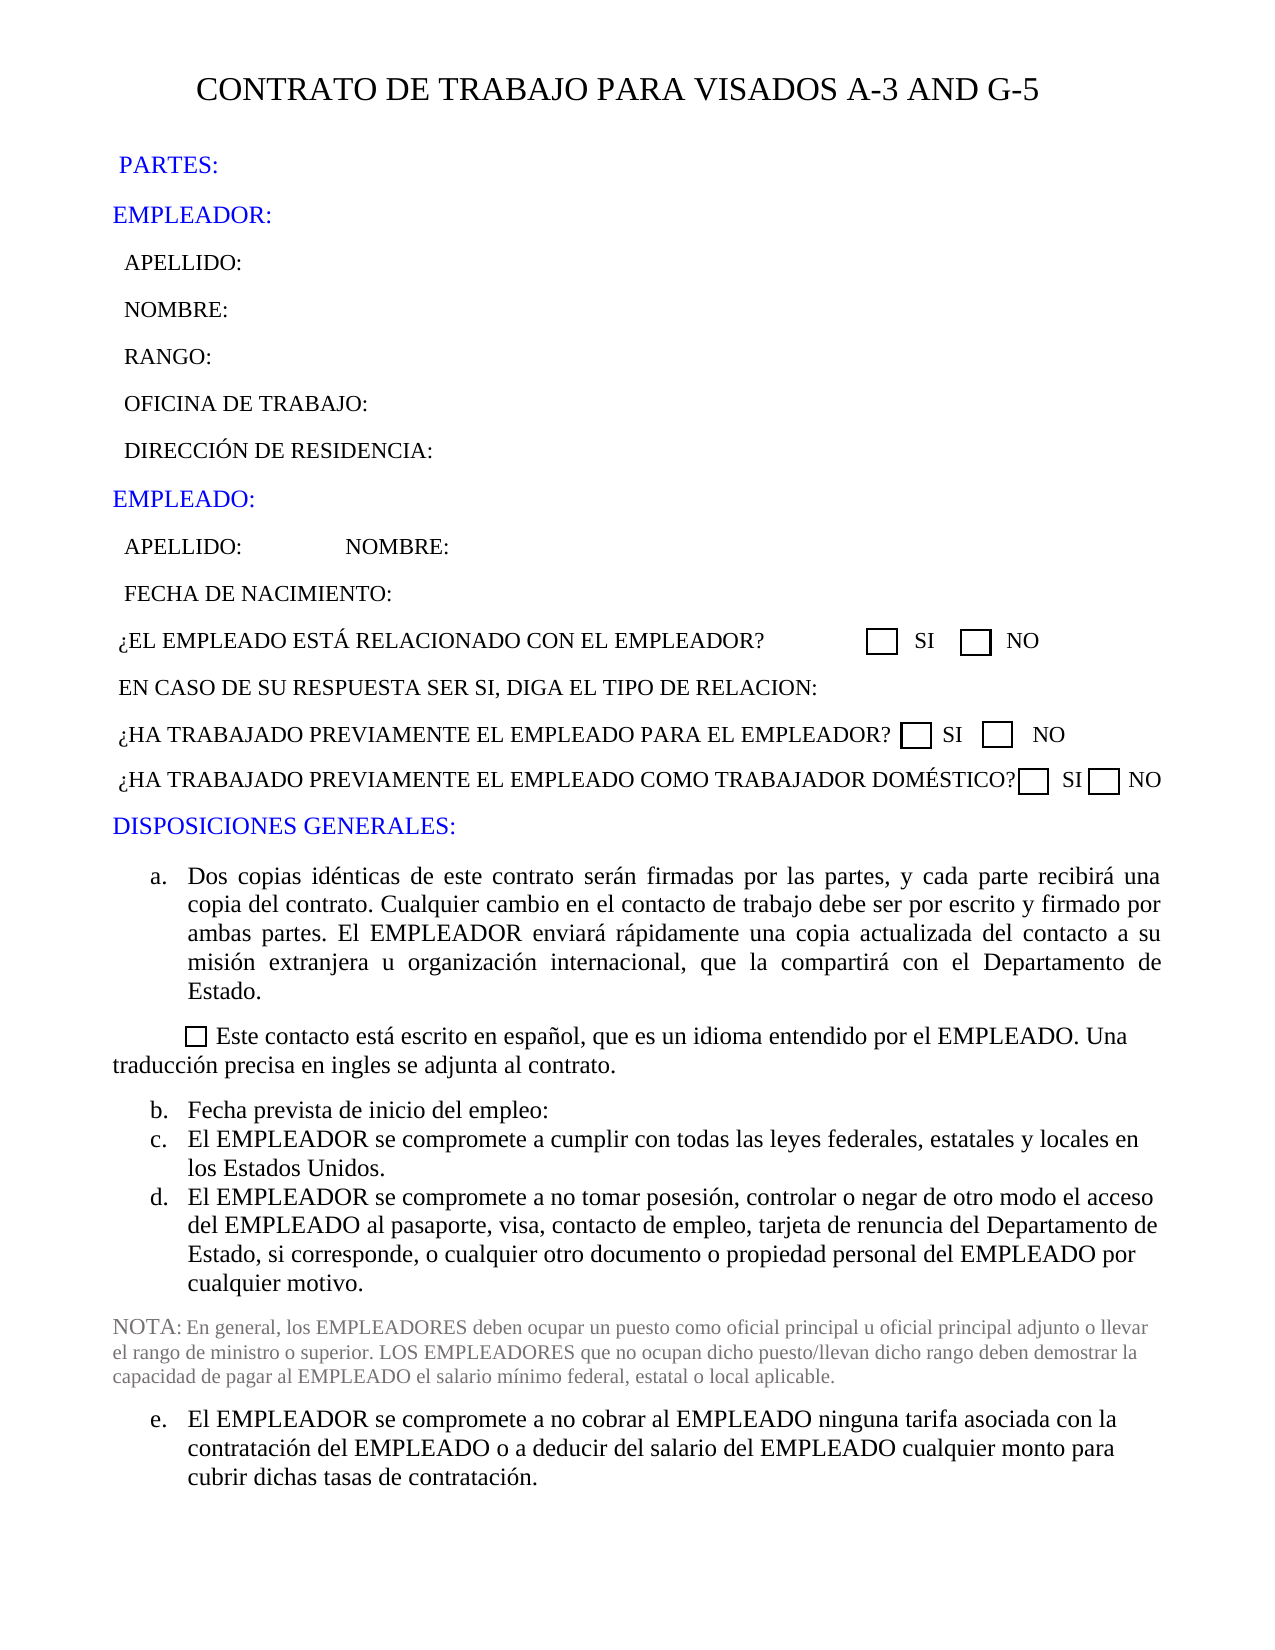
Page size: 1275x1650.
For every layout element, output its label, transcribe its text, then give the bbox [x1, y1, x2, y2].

text Este contacto está escrito en español, que es un idioma entendido por el EMPLEADO. Una traducción precisa en ingles se adjunta al contrato. [112, 1021, 1162, 1079]
text NOTA: En general, los EMPLEADORES deben ocupar un puesto como oficial principal u oficial principal adjunto o llevar el rango de ministro o superior. LOS EMPLEADORES que no ocupan dicho puesto/llevan dicho rango deben demostrar la capacidad de pagar al EMPLEADO el salario mínimo federal, estatal o local aplicable. [112, 1313, 1162, 1388]
list El EMPLEADOR se compromete a cumplir con todas las leyes federales, estatales y locales en los Estados Unidos. [150, 1124, 1162, 1182]
text ¿HA TRABAJADO PREVIAMENTE EL EMPLEADO COMO TRABAJADOR DOMÉSTICO? SI NO [112, 766, 1162, 792]
text RANGO: [112, 343, 1162, 369]
text FECHA DE NACIMIENTO: [112, 580, 1162, 607]
text ¿HA TRABAJADO PREVIAMENTE EL EMPLEADO PARA EL EMPLEADOR? SI NO [1013, 721, 1162, 747]
text EN CASO DE SU RESPUESTA SER SI, DIGA EL TIPO DE RELACION: [112, 674, 1162, 700]
list Fecha prevista de inicio del empleo: [150, 1095, 1162, 1124]
text ¿EL EMPLEADO ESTÁ RELACIONADO CON EL EMPLEADOR? SI NO [112, 627, 1162, 653]
text OFICINA DE TRABAJO: [112, 390, 1162, 416]
text APELLIDO: NOMBRE: [112, 533, 1162, 560]
text APELLIDO: [112, 249, 1162, 276]
text DIRECCIÓN DE RESIDENCIA: [112, 437, 1162, 463]
text EMPLEADOR: [112, 200, 1162, 228]
text DISPOSICIONES GENERALES: [112, 811, 1162, 840]
list El EMPLEADOR se compromete a no cobrar al EMPLEADO ninguna tarifa asociada con la contratación del EMPLEADO o a deducir del salario del EMPLEADO cualquier monto para cubrir dichas tasas de contratación. [150, 1404, 1162, 1491]
text ¿HA TRABAJADO PREVIAMENTE EL EMPLEADO PARA EL EMPLEADOR? SI NO [112, 721, 982, 747]
text EMPLEADO: [112, 484, 1162, 512]
text NOMBRE: [112, 296, 1162, 323]
list El EMPLEADOR se compromete a no tomar posesión, controlar o negar de otro modo el acceso del EMPLEADO al pasaporte, visa, contacto de empleo, tarjeta de renuncia del Departamento de Estado, si corresponde, o cualquier otro documento o propiedad personal del EMPLEADO por cualquier motivo. [150, 1182, 1162, 1297]
list Dos copias idénticas de este contrato serán firmadas por las partes, y cada parte recibirá una copia del contrato. Cualquier cambio en el contacto de trabajo debe ser por escrito y firmado por ambas partes. El EMPLEADOR enviará rápidamente una copia actualizada del contacto a su misión extranjera u organización internacional, que la compartirá con el Departamento de Estado. [150, 861, 1162, 1004]
text PARTES: [112, 150, 1162, 179]
